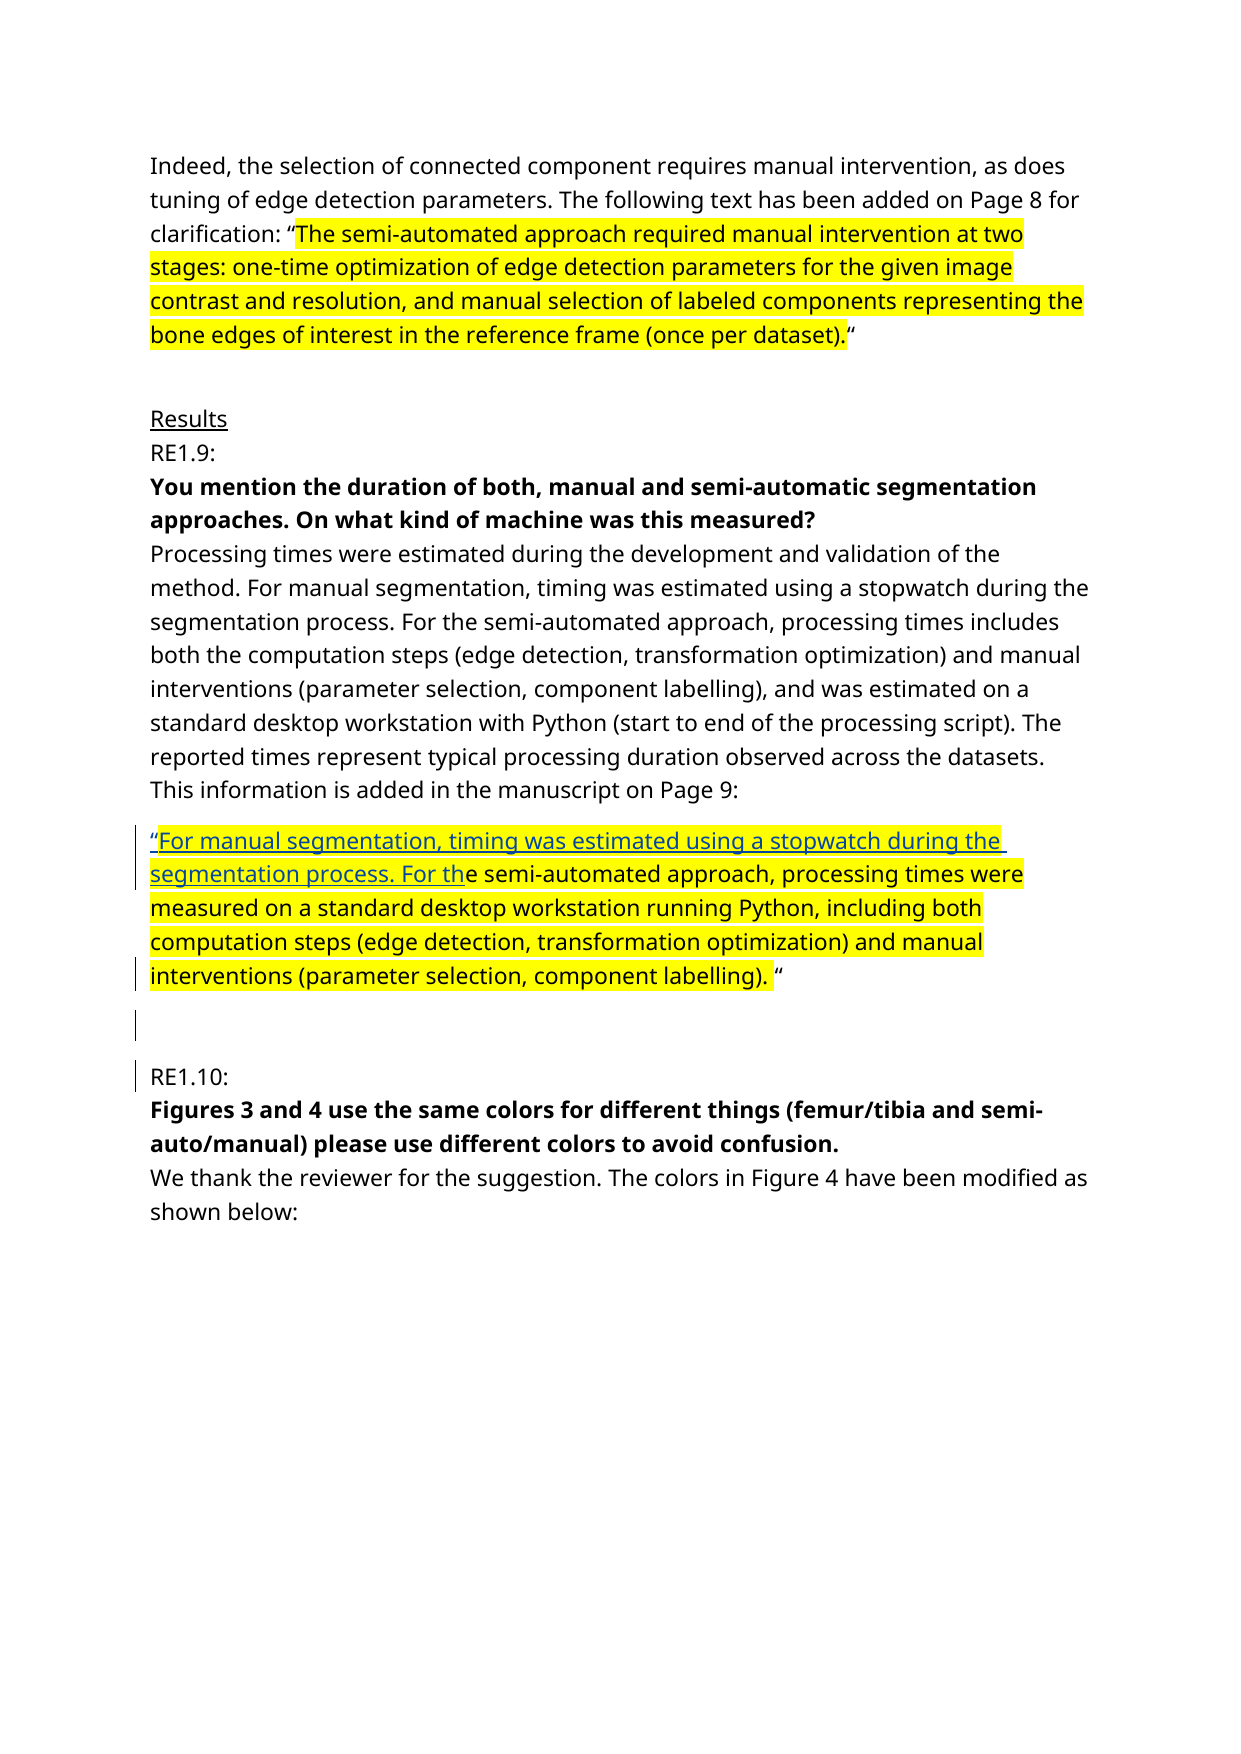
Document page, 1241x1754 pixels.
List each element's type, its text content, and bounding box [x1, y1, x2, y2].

text e semi-automated approach, processing times were measured on a standard desktop workstation running Python, including both computation steps (edge detection, transformation optimization) and manual interventions (parameter selection, component labelling). “ [150, 824, 1090, 991]
text Indeed, the selection of connected component requires manual intervention, as does tuning of edge detection parameters. The following text has been added on Page 8 for clarification: “The semi-automated approach required manual intervention at two stages: one-time optimization of edge detection parameters for the given image contrast and resolution, and manual selection of labeled components representing the bone edges of interest in the reference frame (once per dataset).“ [150, 150, 1090, 350]
text Results RE1.9: You mention the duration of both, manual and semi-automatic segmentation approaches. On what kind of machine was this measured? Processing times were estimated during the development and validation of the method. For manual segmentation, timing was estimated using a stopwatch during the segmentation process. For the semi-automated approach, processing times includes both the computation steps (edge detection, transformation optimization) and manual interventions (parameter selection, component labelling), and was estimated on a standard desktop workstation with Python (start to end of the processing script). The reported times represent typical processing duration observed across the datasets. This information is added in the manuscript on Page 9: [150, 369, 1090, 805]
text RE1.10: Figures 3 and 4 use the same colors for different things (femur/tibia and semi-auto/manual) please use different colors to avoid confusion. We thank the reviewer for the suggestion. The colors in Figure 4 have been modified as shown below: [150, 1060, 1090, 1227]
